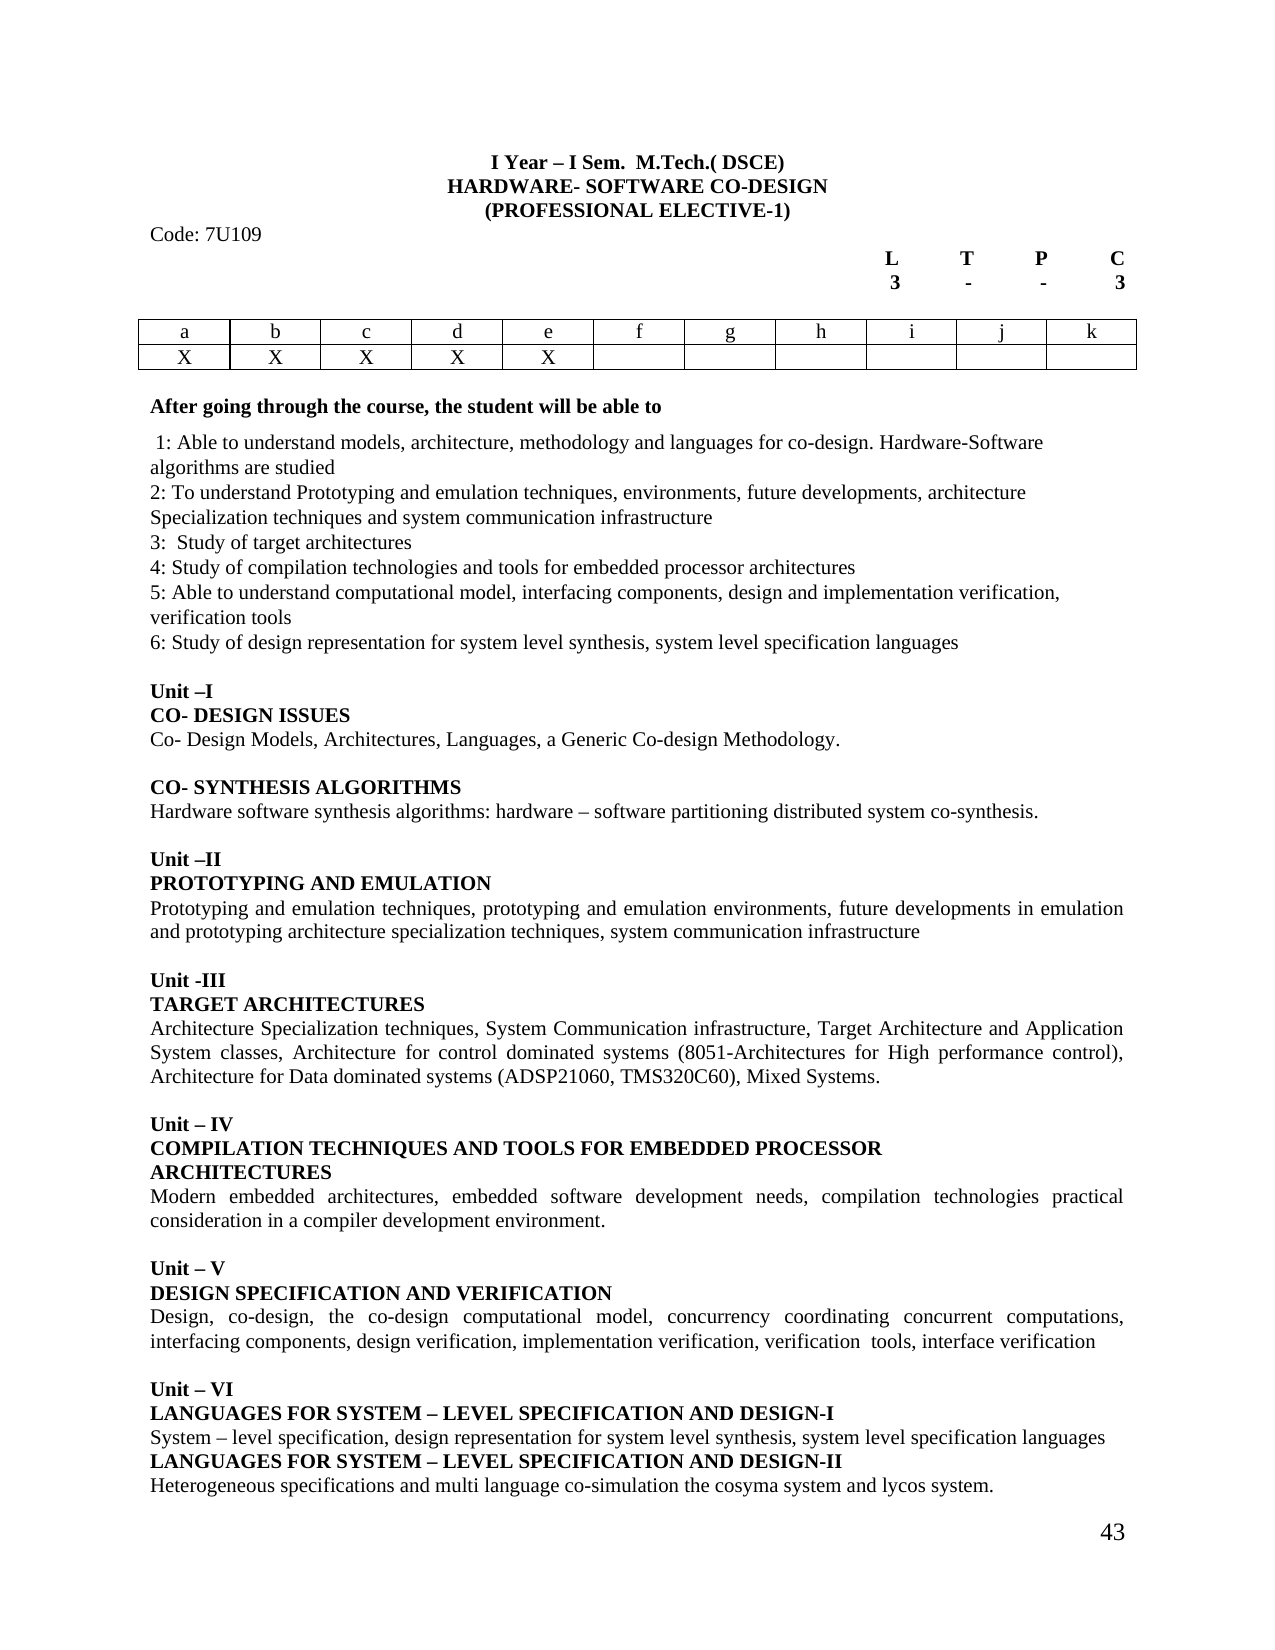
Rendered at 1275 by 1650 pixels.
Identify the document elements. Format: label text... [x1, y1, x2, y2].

text 4: Study of compilation technologies and tools for embedded processor architectures [150, 555, 1125, 580]
text 3 - - 3 [150, 270, 1125, 294]
text Design, co-design, the co-design computational model, concurrency coordinating concurrent computations, interfacing components, design verification, implementation verification, verification tools, interface verification [150, 1304, 1125, 1353]
text 2: To understand Prototyping and emulation techniques, environments, future developments, architecture Specialization techniques and system communication infrastructure [150, 480, 1125, 530]
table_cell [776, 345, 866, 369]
text PROTOTYPING AND EMULATION [150, 871, 1125, 895]
text (PROFESSIONAL ELECTIVE-1) [150, 198, 1125, 222]
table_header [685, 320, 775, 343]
text I Year – I Sem. M.Tech.( DSCE) [150, 150, 1125, 174]
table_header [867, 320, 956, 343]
text 5: Able to understand computational model, interfacing components, design and implementation verification, verification tools [150, 580, 1125, 630]
text HARDWARE- SOFTWARE CO-DESIGN [150, 174, 1125, 198]
text Modern embedded architectures, embedded software development needs, compilation technologies practical consideration in a compiler development environment. [150, 1184, 1125, 1232]
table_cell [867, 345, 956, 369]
text Architecture Specialization techniques, System Communication infrastructure, Target Architecture and Application System classes, Architecture for control dominated systems (8051-Architectures for High performance control), Architecture for Data dominated systems (ADSP21060, TMS320C60), Mixed Systems. [150, 1016, 1125, 1088]
text Unit –II [150, 847, 1125, 871]
text Heterogeneous specifications and multi language co-simulation the cosyma system and lycos system. [150, 1473, 1125, 1497]
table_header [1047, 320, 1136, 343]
text 1: Able to understand models, architecture, methodology and languages for co-design. Hardware-Software algorithms are studied [150, 430, 1125, 480]
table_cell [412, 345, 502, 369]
text TARGET ARCHITECTURES [150, 992, 1125, 1016]
text After going through the course, the student will be able to [150, 394, 1125, 418]
text System – level specification, design representation for system level synthesis, system level specification languages [150, 1425, 1125, 1449]
text CO- SYNTHESIS ALGORITHMS [150, 775, 1125, 799]
text 3: Study of target architectures [150, 530, 1125, 555]
text Code: 7U109 [150, 222, 1125, 246]
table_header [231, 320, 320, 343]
text Unit – V [150, 1256, 1125, 1280]
text LANGUAGES FOR SYSTEM – LEVEL SPECIFICATION AND DESIGN-I [150, 1401, 1125, 1425]
text ARCHITECTURES [150, 1160, 1125, 1184]
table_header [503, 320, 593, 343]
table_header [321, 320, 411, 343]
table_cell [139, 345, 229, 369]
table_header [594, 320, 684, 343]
text L T P C [150, 246, 1125, 270]
text Hardware software synthesis algorithms: hardware – software partitioning distributed system co-synthesis. [150, 799, 1125, 823]
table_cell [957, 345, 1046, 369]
text COMPILATION TECHNIQUES AND TOOLS FOR EMBEDDED PROCESSOR [150, 1136, 1125, 1160]
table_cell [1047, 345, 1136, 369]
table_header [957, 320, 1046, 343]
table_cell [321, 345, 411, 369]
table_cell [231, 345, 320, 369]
text 6: Study of design representation for system level synthesis, system level specification languages [150, 630, 1125, 655]
text Unit –I [150, 679, 1125, 703]
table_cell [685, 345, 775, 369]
text Unit – IV [150, 1112, 1125, 1136]
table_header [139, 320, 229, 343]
text DESIGN SPECIFICATION AND VERIFICATION [150, 1280, 1125, 1304]
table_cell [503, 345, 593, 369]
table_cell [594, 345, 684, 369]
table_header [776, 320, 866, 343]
text Unit -III [150, 968, 1125, 992]
text LANGUAGES FOR SYSTEM – LEVEL SPECIFICATION AND DESIGN-II [150, 1449, 1125, 1473]
text CO- DESIGN ISSUES [150, 703, 1125, 727]
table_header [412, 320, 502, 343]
text Unit – VI [150, 1377, 1125, 1401]
text Co- Design Models, Architectures, Languages, a Generic Co-design Methodology. [150, 727, 1125, 751]
text Prototyping and emulation techniques, prototyping and emulation environments, future developments in emulation and prototyping architecture specialization techniques, system communication infrastructure [150, 895, 1125, 943]
